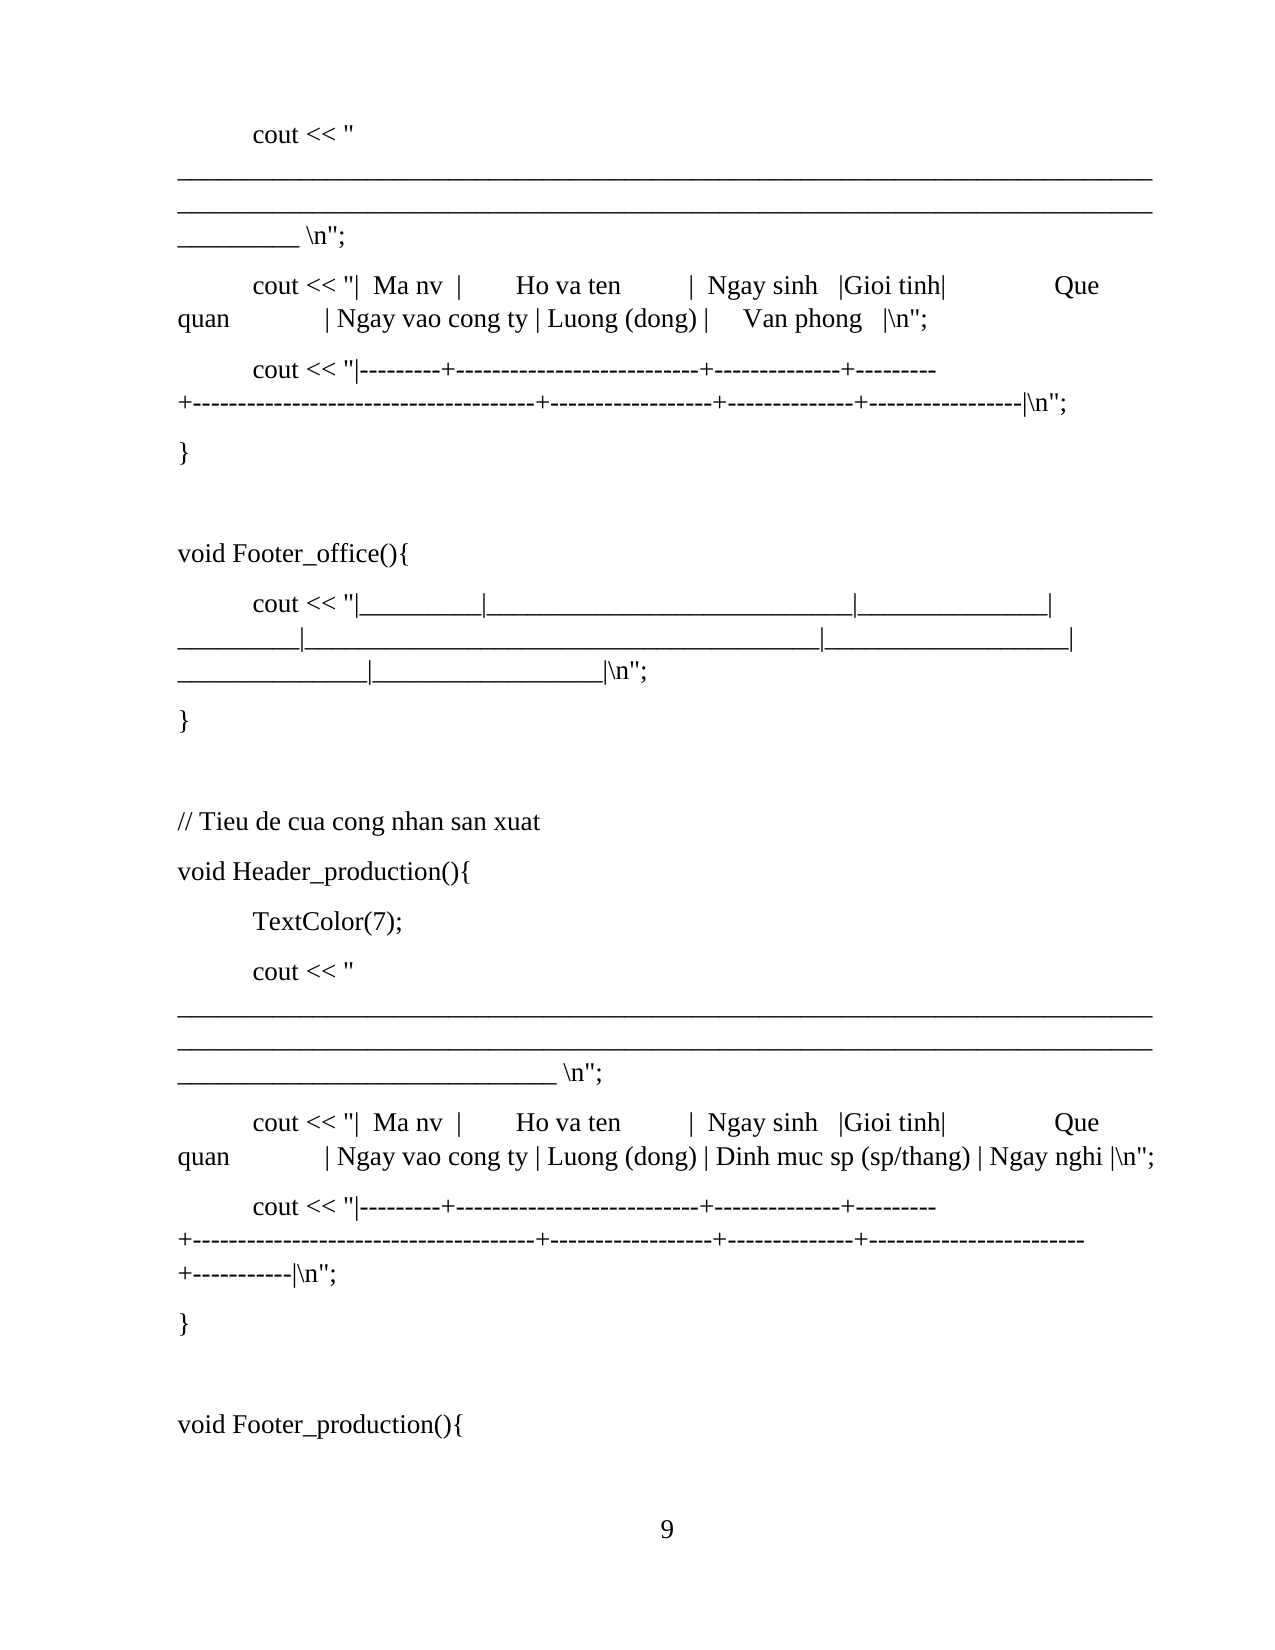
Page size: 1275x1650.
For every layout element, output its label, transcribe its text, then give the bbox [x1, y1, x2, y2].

text cout << " ____________________________________________________________________________________________________________________________________________________________________________ \n"; [177, 955, 1157, 1087]
text } [177, 436, 1157, 468]
text cout << "|---------+---------------------------+--------------+---------+--------------------------------------+------------------+--------------+-----------------|\n"; [177, 353, 1157, 417]
text cout << " _________________________________________________________________________________________________________________________________________________________ \n"; [177, 118, 1157, 250]
text void Footer_office(){ [177, 537, 1157, 568]
text } [177, 1307, 1157, 1338]
text // Tieu de cua cong nhan san xuat [177, 805, 1157, 836]
text cout << "| Ma nv | Ho va ten | Ngay sinh |Gioi tinh| Que quan | Ngay vao cong ty | Luong (dong) | Van phong |\n"; [177, 269, 1157, 334]
text } [177, 704, 1157, 736]
text cout << "|---------+---------------------------+--------------+---------+--------------------------------------+------------------+--------------+------------------------+-----------|\n"; [177, 1190, 1157, 1288]
text void Header_production(){ [177, 855, 1157, 886]
text void Footer_production(){ [177, 1408, 1157, 1439]
text cout << "|_________|___________________________|______________|_________|______________________________________|__________________|______________|_________________|\n"; [177, 587, 1157, 685]
text cout << "| Ma nv | Ho va ten | Ngay sinh |Gioi tinh| Que quan | Ngay vao cong ty | Luong (dong) | Dinh muc sp (sp/thang) | Ngay nghi |\n"; [177, 1106, 1157, 1171]
text TextColor(7); [177, 905, 1157, 936]
